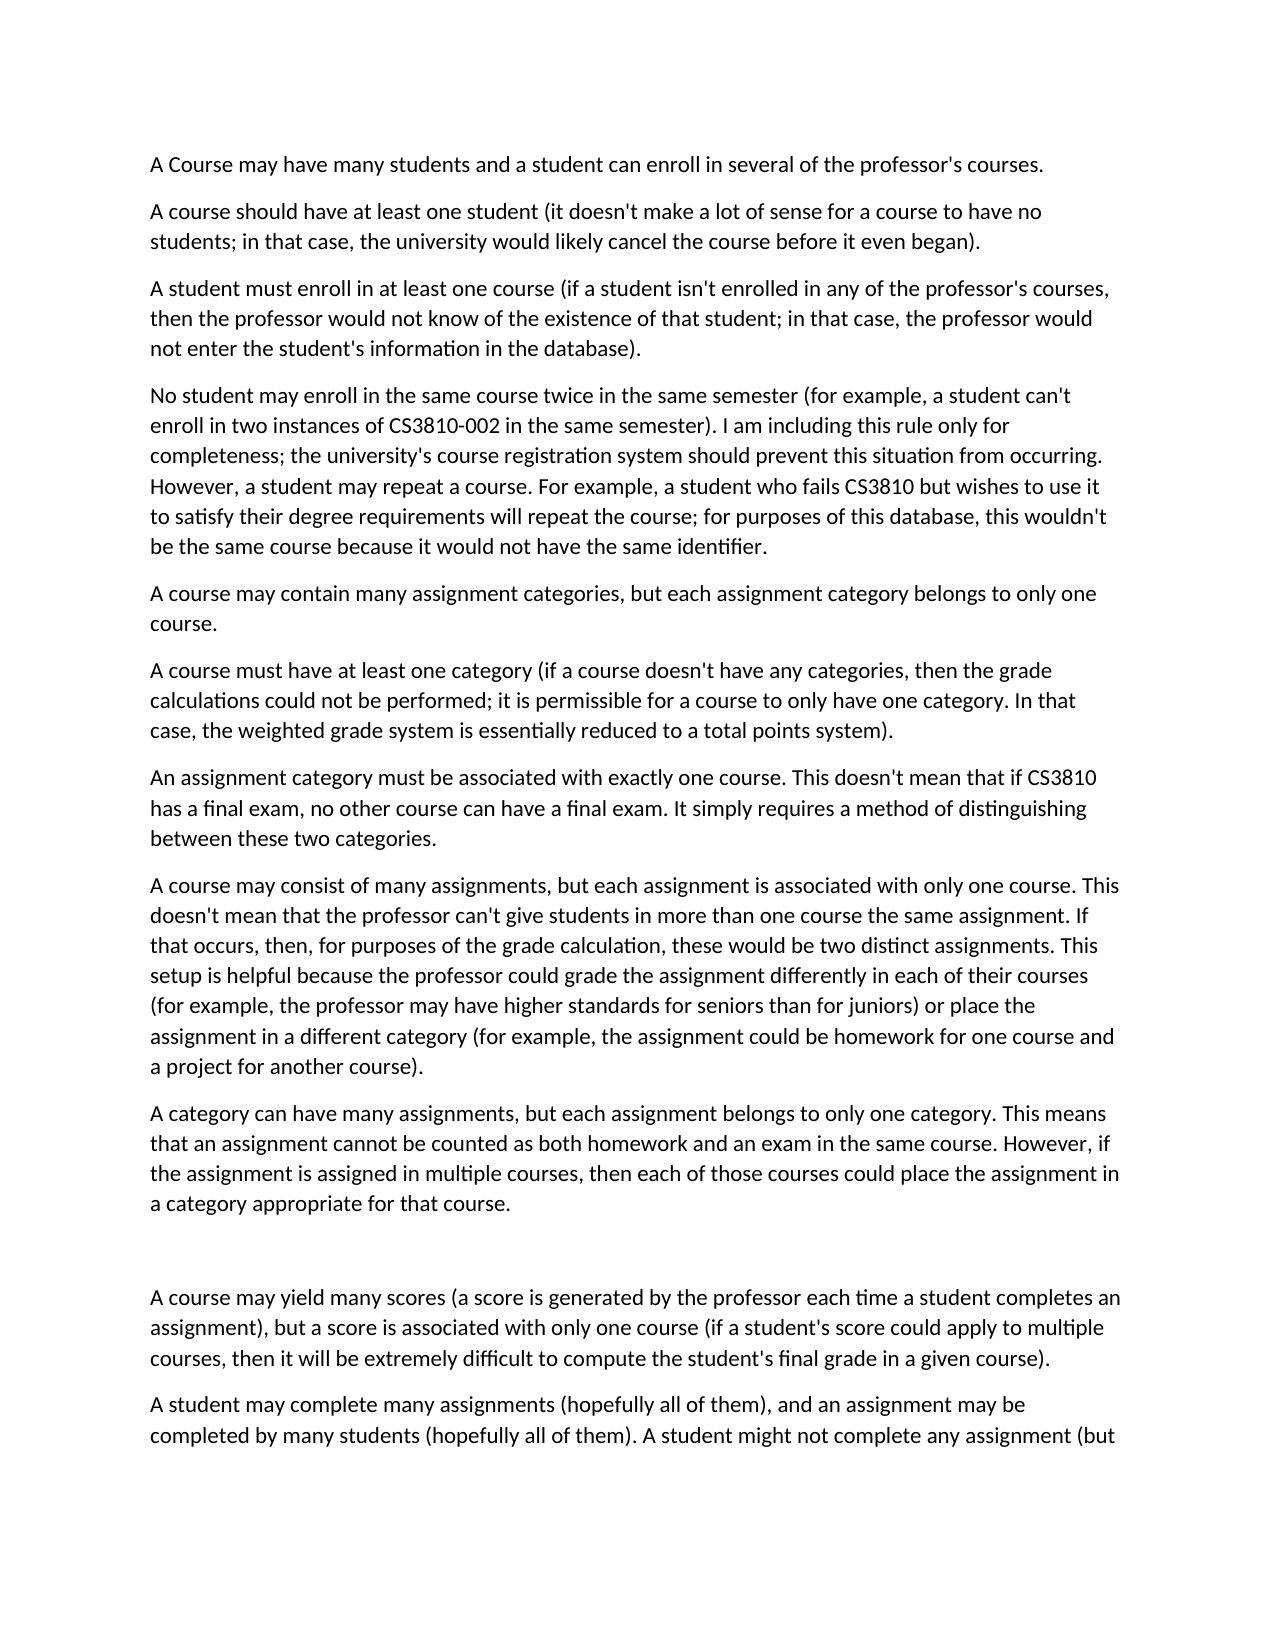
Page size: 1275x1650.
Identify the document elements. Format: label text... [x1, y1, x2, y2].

text A course may contain many assignment categories, but each assignment category belongs to only one course. [150, 579, 1125, 637]
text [150, 1391, 1125, 1449]
text A course should have at least one student (it doesn't make a lot of sense for a course to have no students; in that case, the university would likely cancel the course before it even began). [150, 197, 1125, 255]
text A course may consist of many assignments, but each assignment is associated with only one course. This doesn't mean that the professor can't give students in more than one course the same assignment. If that occurs, then, for purposes of the grade calculation, these would be two distinct assignments. This setup is helpful because the professor could grade the assignment differently in each of their courses (for example, the professor may have higher standards for seniors than for juniors) or place the assignment in a different category (for example, the assignment could be homework for one course and a project for another course). [150, 871, 1125, 1080]
text A course must have at least one category (if a course doesn't have any categories, then the grade calculations could not be performed; it is permissible for a course to only have one category. In that case, the weighted grade system is essentially reduced to a total points system). [150, 656, 1125, 745]
text An assignment category must be associated with exactly one course. This doesn't mean that if CS3810 has a final exam, no other course can have a final exam. It simply requires a method of distinguishing between these two categories. [150, 763, 1125, 852]
text A course may yield many scores (a score is generated by the professor each time a student completes an assignment), but a score is associated with only one course (if a student's score could apply to multiple courses, then it will be extremely difficult to compute the student's final grade in a given course). [150, 1283, 1125, 1372]
text No student may enroll in the same course twice in the same semester (for example, a student can't enroll in two instances of CS3810-002 in the same semester). I am including this rule only for completeness; the university's course registration system should prevent this situation from occurring. However, a student may repeat a course. For example, a student who fails CS3810 but wishes to use it to satisfy their degree requirements will repeat the course; for purposes of this database, this wouldn't be the same course because it would not have the same identifier. [150, 381, 1125, 560]
text A student must enroll in at least one course (if a student isn't enrolled in any of the professor's courses, then the professor would not know of the existence of that student; in that case, the professor would not enter the student's information in the database). [150, 274, 1125, 362]
text A category can have many assignments, but each assignment belongs to only one category. This means that an assignment cannot be counted as both homework and an exam in the same course. However, if the assignment is assigned in multiple courses, then each of those courses could place the assignment in a category appropriate for that course. [150, 1099, 1125, 1218]
text A Course may have many students and a student can enroll in several of the professor's courses. [150, 150, 1125, 178]
